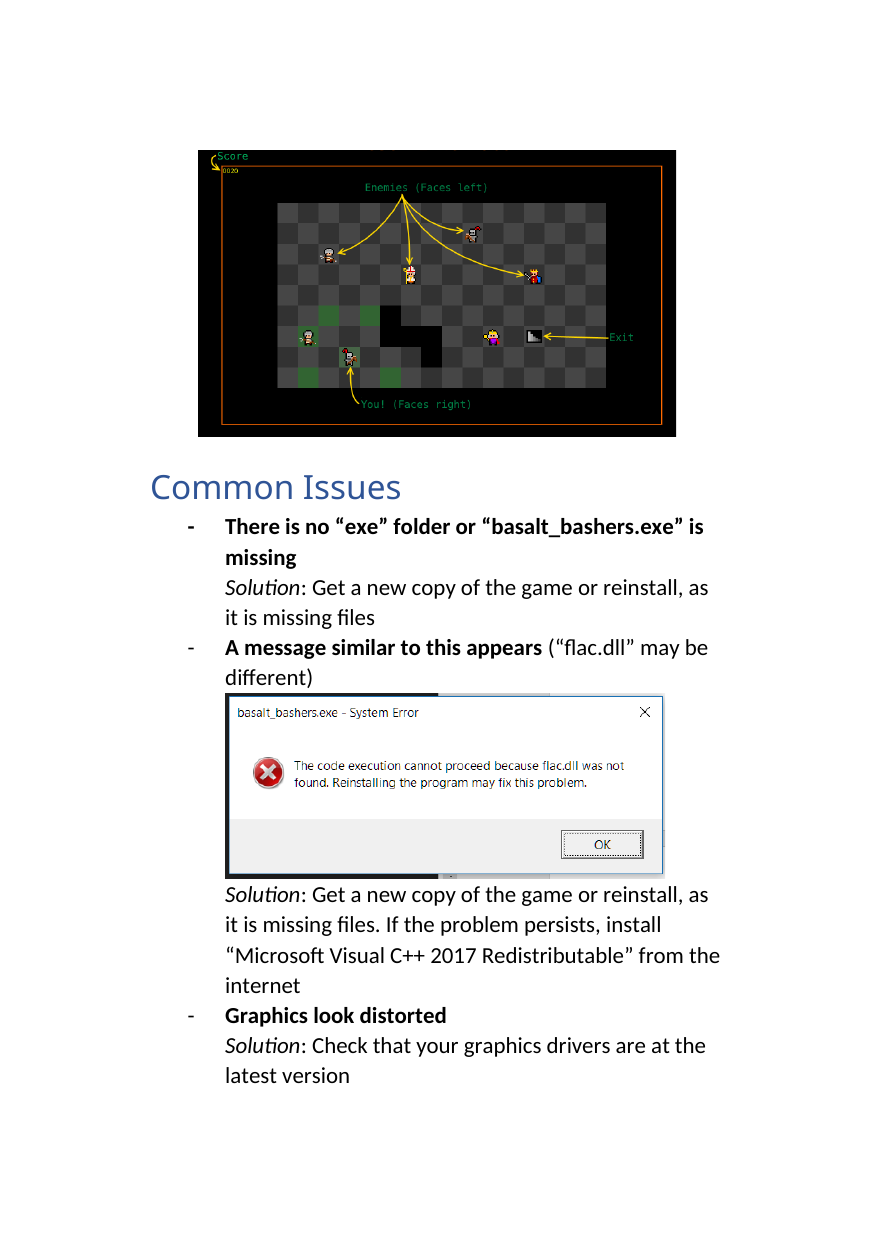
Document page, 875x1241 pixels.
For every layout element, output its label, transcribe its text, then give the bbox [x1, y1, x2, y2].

list Solution: Get a new copy of the game or reinstall, as it is missing files [225, 573, 724, 631]
list There is no “exe” folder or “basalt_bashers.exe” is missing [187, 512, 724, 571]
list Solution: Get a new copy of the game or reinstall, as it is missing files. If the problem persists, install “Microsoft Visual C++ 2017 Redistributable” from the internet [225, 880, 724, 999]
list Graphics look distorted [187, 1001, 724, 1029]
picture [225, 693, 665, 879]
picture [198, 150, 677, 437]
list A message similar to this appears (“flac.dll” may be different) [187, 633, 724, 691]
subtitle Common Issues [150, 463, 724, 509]
list Solution: Check that your graphics drivers are at the latest version [225, 1031, 724, 1089]
